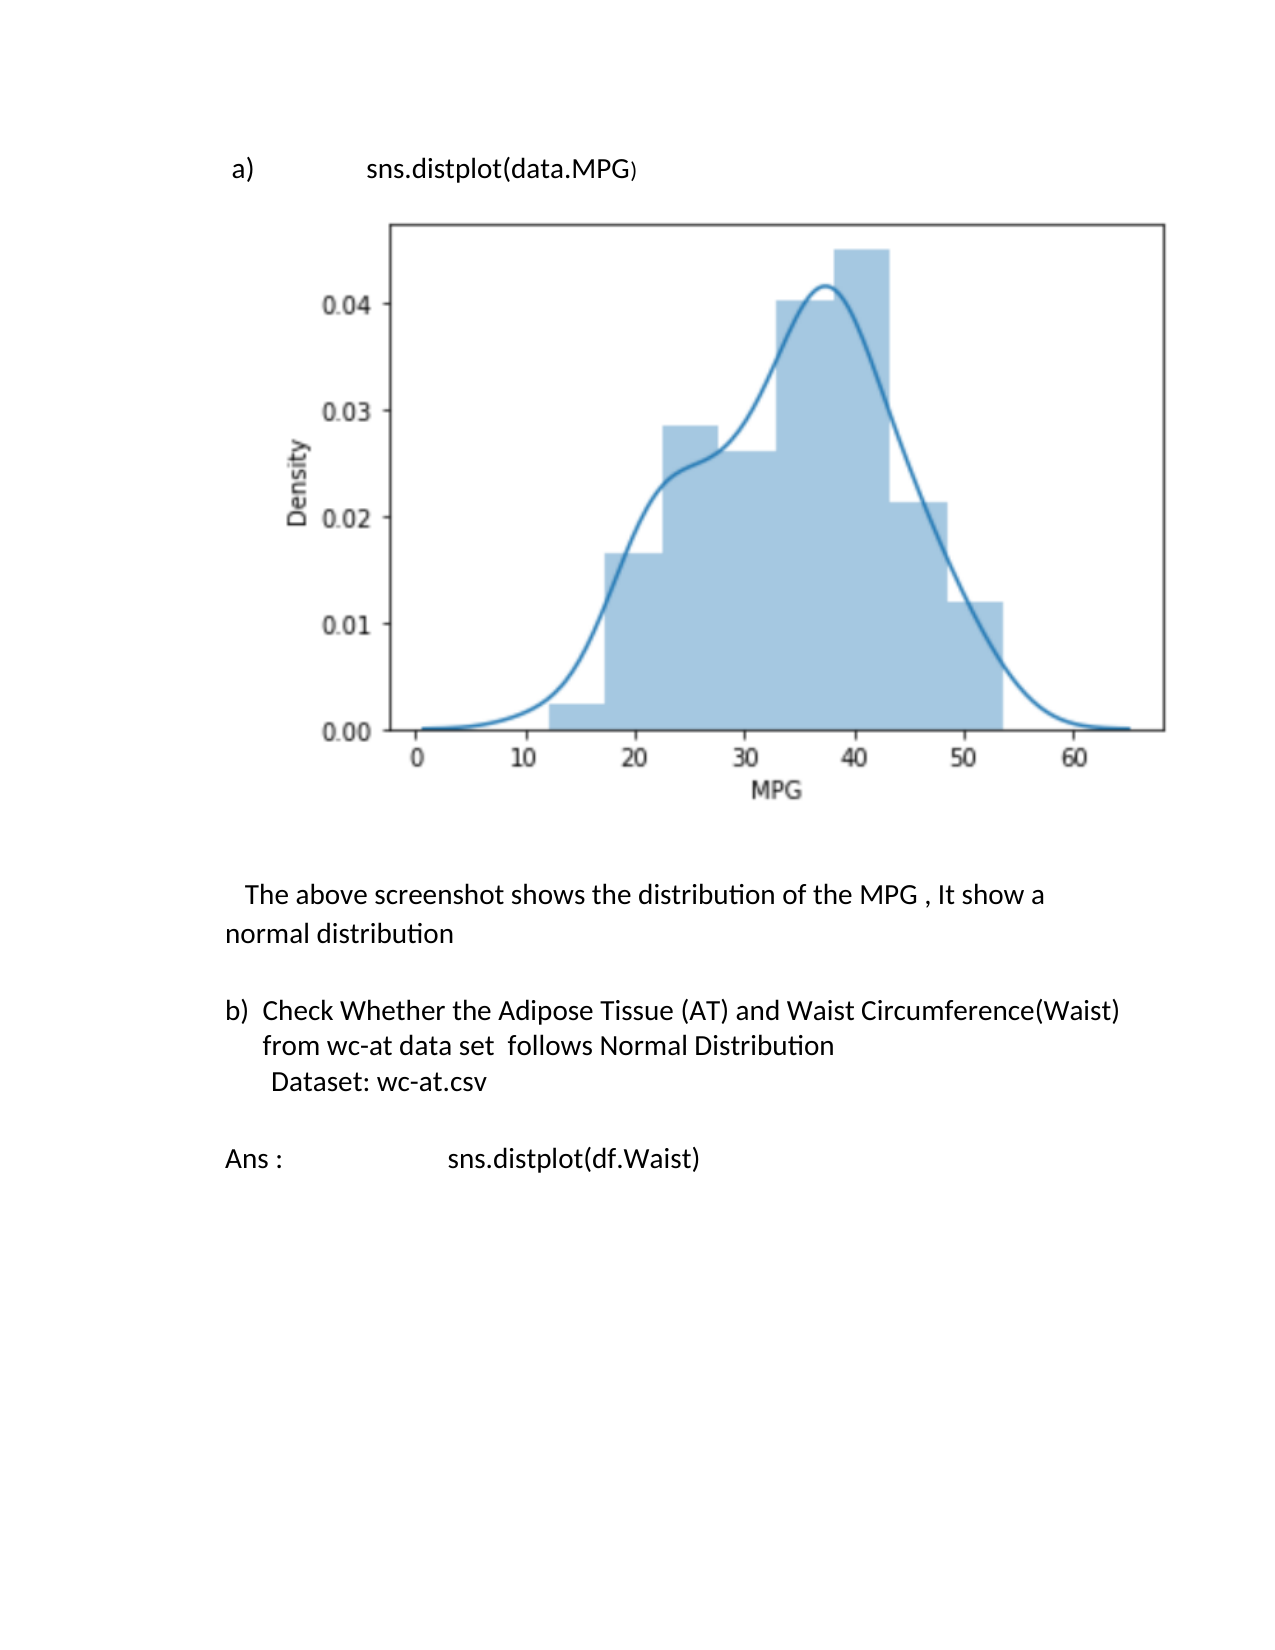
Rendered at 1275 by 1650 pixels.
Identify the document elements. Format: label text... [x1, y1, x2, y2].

text a) sns.distplot(data.MPG) [225, 150, 1125, 187]
picture [225, 187, 1200, 858]
list Check Whether the Adipose Tissue (AT) and Waist Circumference(Waist) from wc-at data set follows Normal Distribution [225, 992, 1125, 1063]
list Ans : sns.distplot(df.Waist) [225, 1140, 1125, 1175]
list The above screenshot shows the distribution of the MPG , It show a normal distribution [225, 876, 1125, 950]
list Dataset: wc-at.csv [225, 1063, 1125, 1098]
